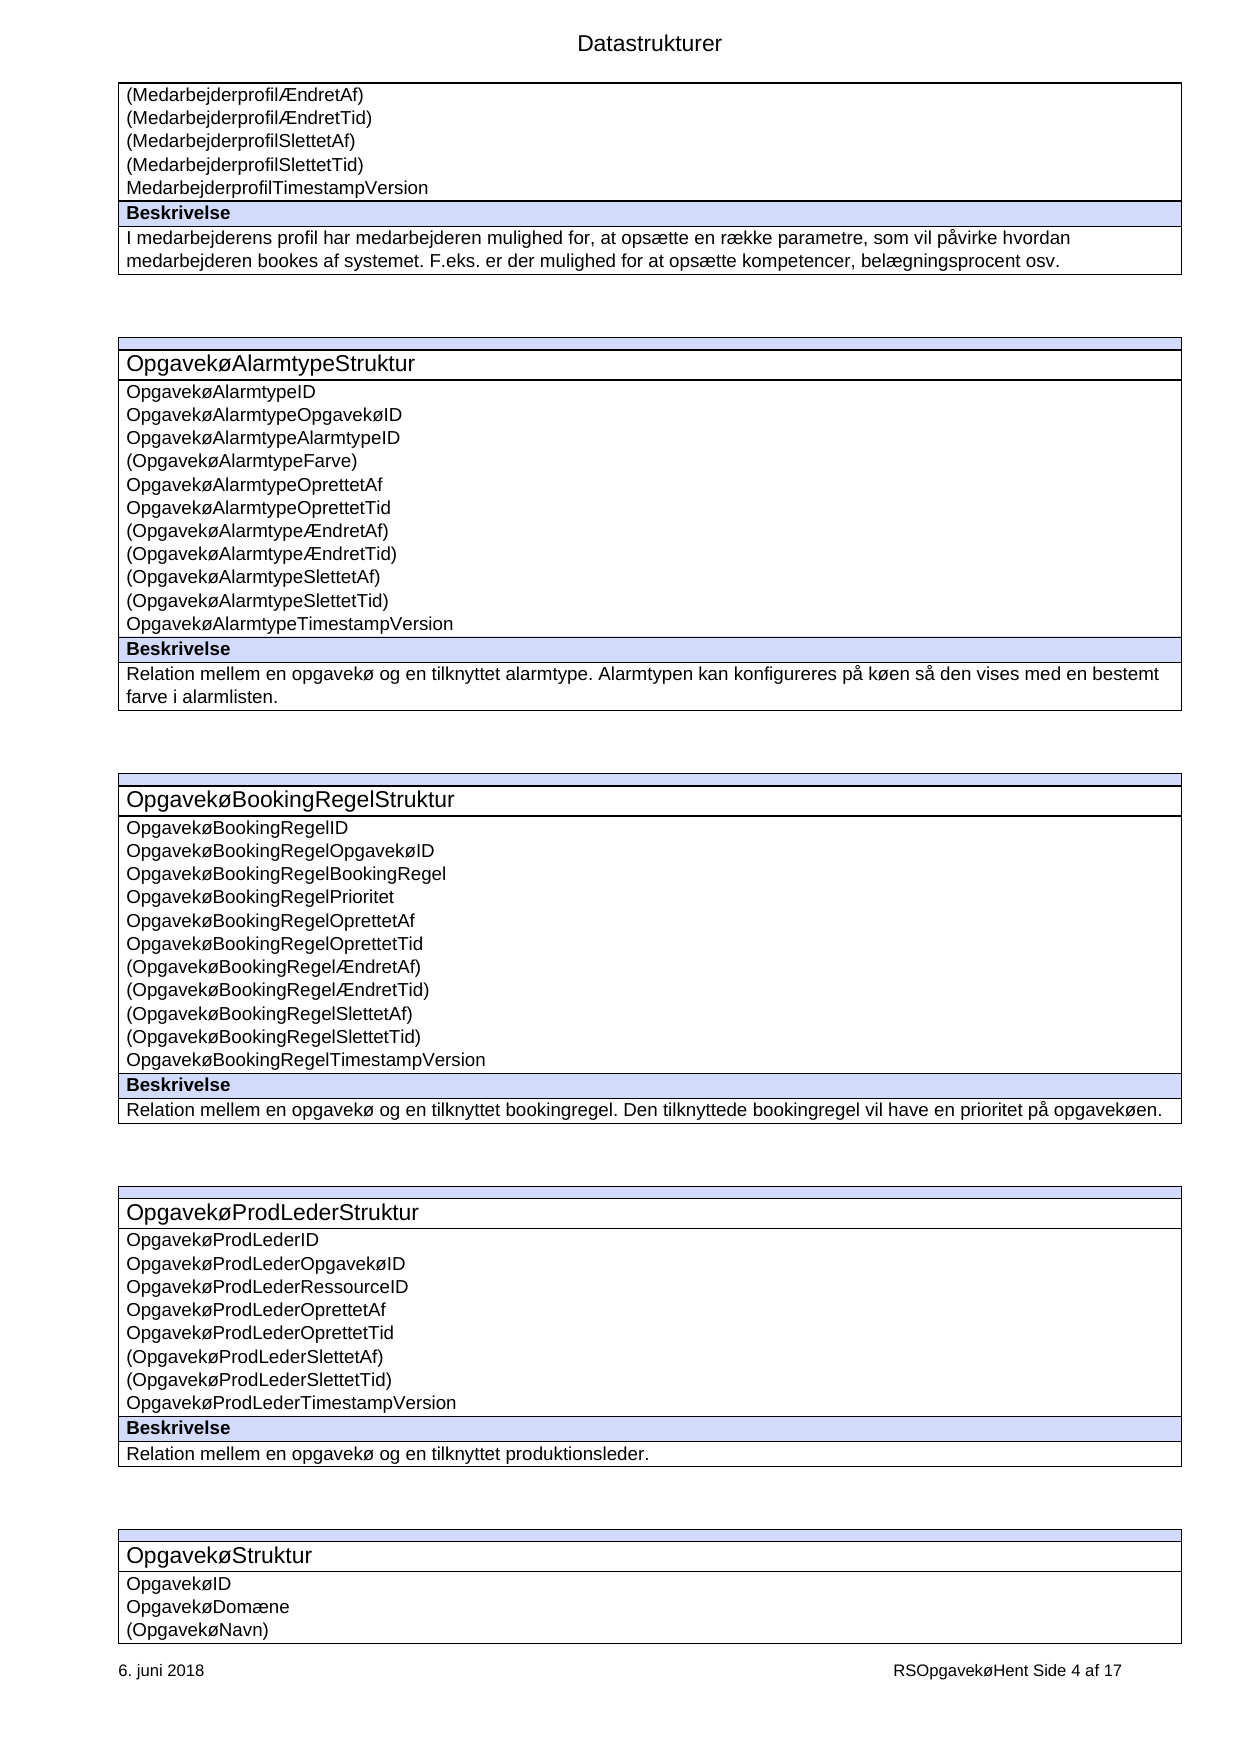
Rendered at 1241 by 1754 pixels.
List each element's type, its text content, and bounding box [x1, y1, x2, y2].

table_cell OpgavekøBookingRegelID OpgavekøBookingRegelOpgavekøID OpgavekøBookingRegelBookingRegel OpgavekøBookingRegelPrioritet OpgavekøBookingRegelOprettetAf OpgavekøBookingRegelOprettetTid (OpgavekøBookingRegelÆndretAf) (OpgavekøBookingRegelÆndretTid) (OpgavekøBookingRegelSlettetAf) (OpgavekøBookingRegelSlettetTid) OpgavekøBookingRegelTimestampVersion [119, 817, 1181, 1072]
table_header [119, 1530, 1181, 1541]
table_cell I medarbejderens profil har medarbejderen mulighed for, at opsætte en række parametre, som vil påvirke hvordan medarbejderen bookes af systemet. F.eks. er der mulighed for at opsætte kompetencer, belægningsprocent osv. [119, 227, 1181, 274]
table_header [119, 1187, 1181, 1198]
table_cell OpgavekøProdLederStruktur [119, 1199, 1181, 1228]
table_cell OpgavekøAlarmtypeStruktur [119, 351, 1181, 379]
table_cell OpgavekøProdLederID OpgavekøProdLederOpgavekøID OpgavekøProdLederRessourceID OpgavekøProdLederOprettetAf OpgavekøProdLederOprettetTid (OpgavekøProdLederSlettetAf) (OpgavekøProdLederSlettetTid) OpgavekøProdLederTimestampVersion [119, 1229, 1181, 1416]
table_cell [119, 84, 1181, 200]
table_cell OpgavekøAlarmtypeID OpgavekøAlarmtypeOpgavekøID OpgavekøAlarmtypeAlarmtypeID (OpgavekøAlarmtypeFarve) OpgavekøAlarmtypeOprettetAf OpgavekøAlarmtypeOprettetTid (OpgavekøAlarmtypeÆndretAf) (OpgavekøAlarmtypeÆndretTid) (OpgavekøAlarmtypeSlettetAf) (OpgavekøAlarmtypeSlettetTid) OpgavekøAlarmtypeTimestampVersion [119, 381, 1181, 636]
table_cell Beskrivelse [119, 1074, 1181, 1098]
table_header [119, 774, 1181, 785]
table_cell Beskrivelse [119, 1417, 1181, 1441]
table_cell Beskrivelse [119, 638, 1181, 662]
table_cell Beskrivelse [119, 202, 1181, 226]
table_cell Relation mellem en opgavekø og en tilknyttet bookingregel. Den tilknyttede bookingregel vil have en prioritet på opgavekøen. [119, 1099, 1181, 1123]
table_cell Relation mellem en opgavekø og en tilknyttet alarmtype. Alarmtypen kan konfigureres på køen så den vises med en bestemt farve i alarmlisten. [119, 663, 1181, 710]
table_cell OpgavekøBookingRegelStruktur [119, 787, 1181, 815]
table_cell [119, 1572, 1181, 1642]
table_header [119, 338, 1181, 349]
table_cell Relation mellem en opgavekø og en tilknyttet produktionsleder. [119, 1442, 1181, 1466]
table_cell OpgavekøStruktur [119, 1542, 1181, 1571]
